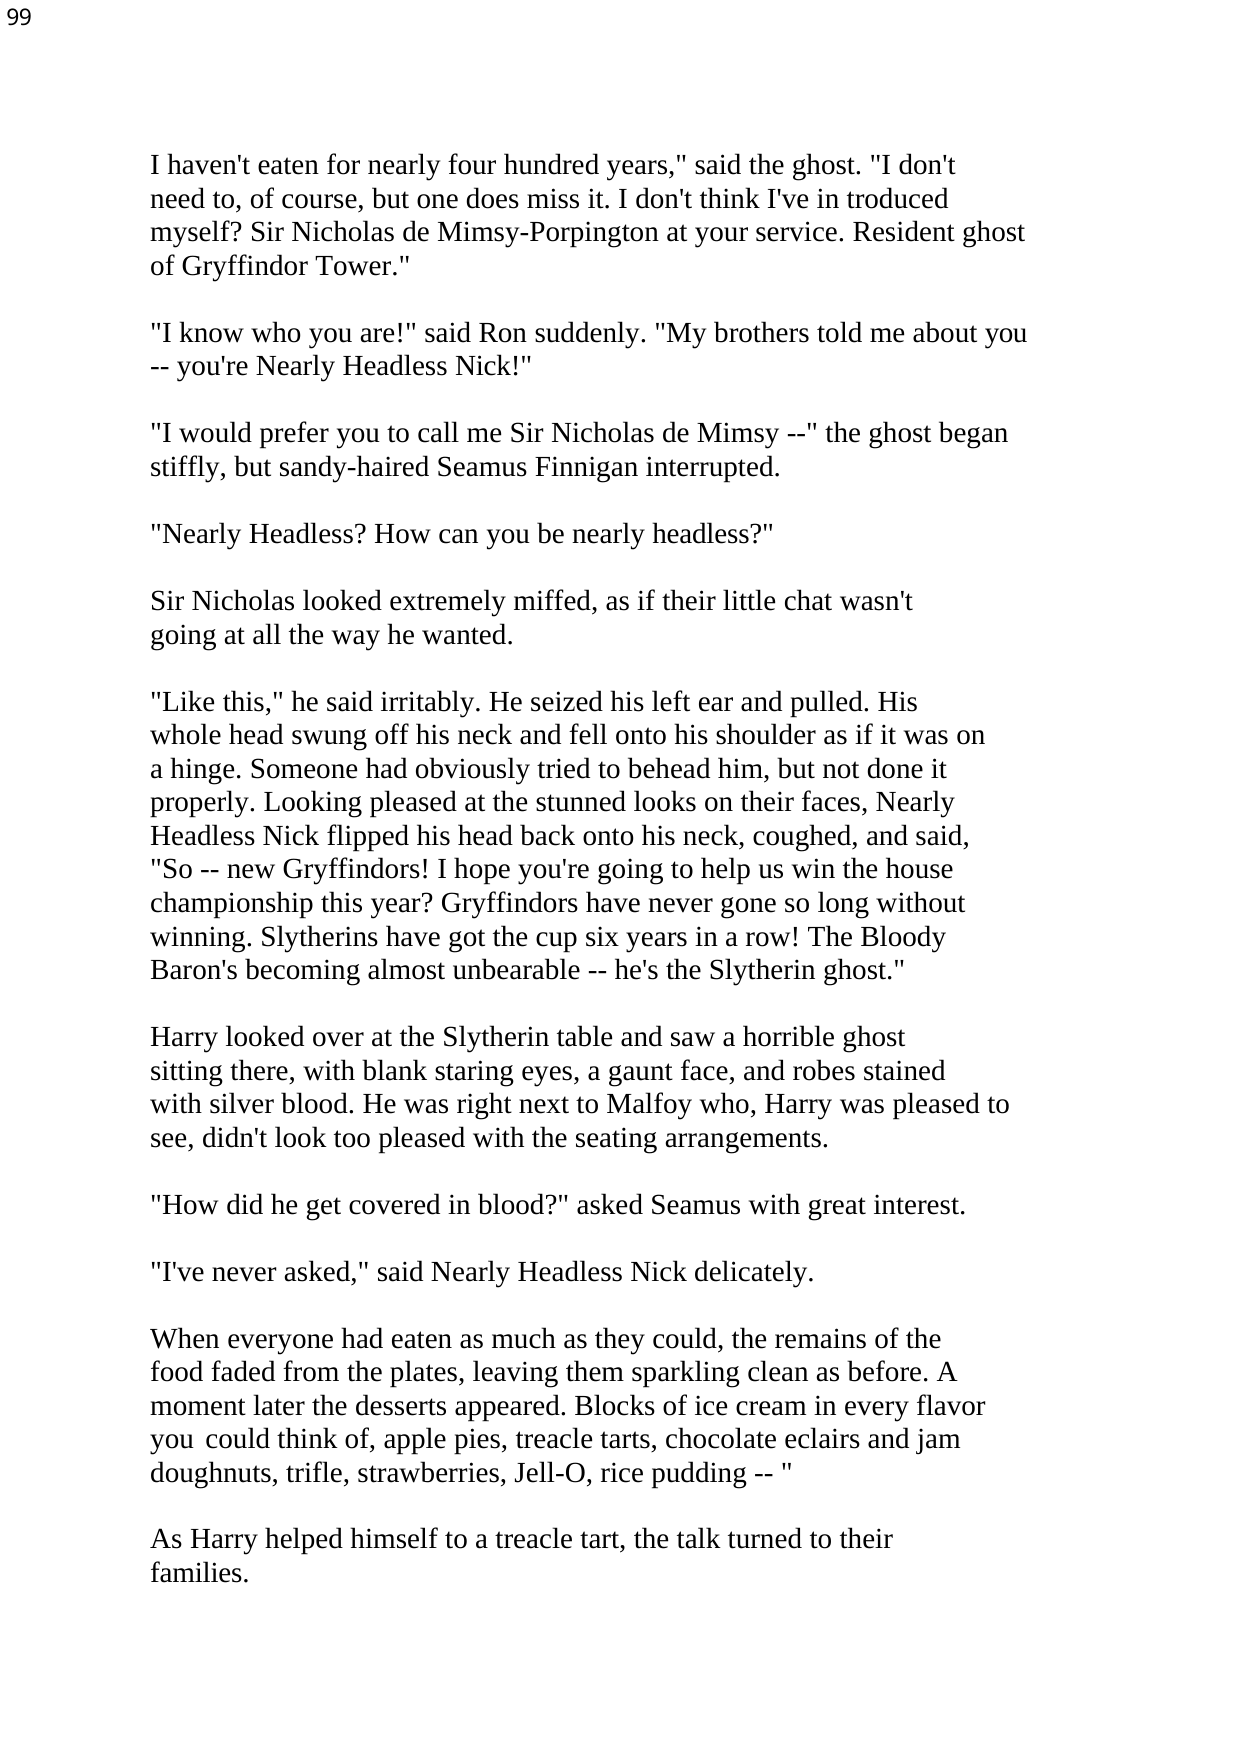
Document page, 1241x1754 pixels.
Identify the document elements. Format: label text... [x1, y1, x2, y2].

text "Like this," he said irritably. He seized his left ear and pulled. His whole head swung off his neck and fell onto his shoulder as if it was on a hinge. Someone had obviously tried to behead him, but not done it properly. Looking pleased at the stunned looks on their faces, Nearly Headless Nick flipped his head back onto his neck, coughed, and said, "So -- new Gryffindors! I hope you're going to help us win the house championship this year? Gryffindors have never gone so long without winning. Slytherins have got the cup six years in a row! The Bloody Baron's becoming almost unbearable -- he's the Slytherin ghost." [150, 684, 987, 986]
text As Harry helped himself to a treacle tart, the talk turned to their families. [150, 1522, 985, 1589]
text with silver blood. He was right next to Malfoy who, Harry was pleased to see, didn't look too pleased with the seating arrangements. [150, 1086, 1033, 1153]
text "I know who you are!" said Ron suddenly. "My brothers told me about you [150, 315, 1205, 348]
text -- you're Nearly Headless Nick!" [150, 348, 1205, 382]
text "How did he get covered in blood?" asked Seamus with great interest. "I've never asked," said Nearly Headless Nick delicately. [150, 1187, 1007, 1287]
text When everyone had eaten as much as they could, the remains of the food faded from the plates, leaving them sparkling clean as before. A moment later the desserts appeared. Blocks of ice cream in every flavor you could think of, apple pies, treacle tarts, chocolate eclairs and jam doughnuts, trifle, strawberries, Jell-O, rice pudding -- " [150, 1321, 1001, 1489]
text "Nearly Headless? How can you be nearly headless?" [150, 516, 1205, 549]
text myself? Sir Nicholas de Mimsy-Porpington at your service. Resident ghost of Gryffindor Tower." [150, 214, 1033, 281]
text Harry looked over at the Slytherin table and saw a horrible ghost sitting there, with blank staring eyes, a gaunt face, and robes stained [150, 1019, 956, 1086]
text "I would prefer you to call me Sir Nicholas de Mimsy --" the ghost began stiffly, but sandy-haired Seamus Finnigan interrupted. [150, 416, 1033, 483]
text I haven't eaten for nearly four hundred years," said the ghost. "I don't need to, of course, but one does miss it. I don't think I've in troduced [150, 147, 1002, 214]
text Sir Nicholas looked extremely miffed, as if their little chat wasn't going at all the way he wanted. [150, 583, 956, 650]
